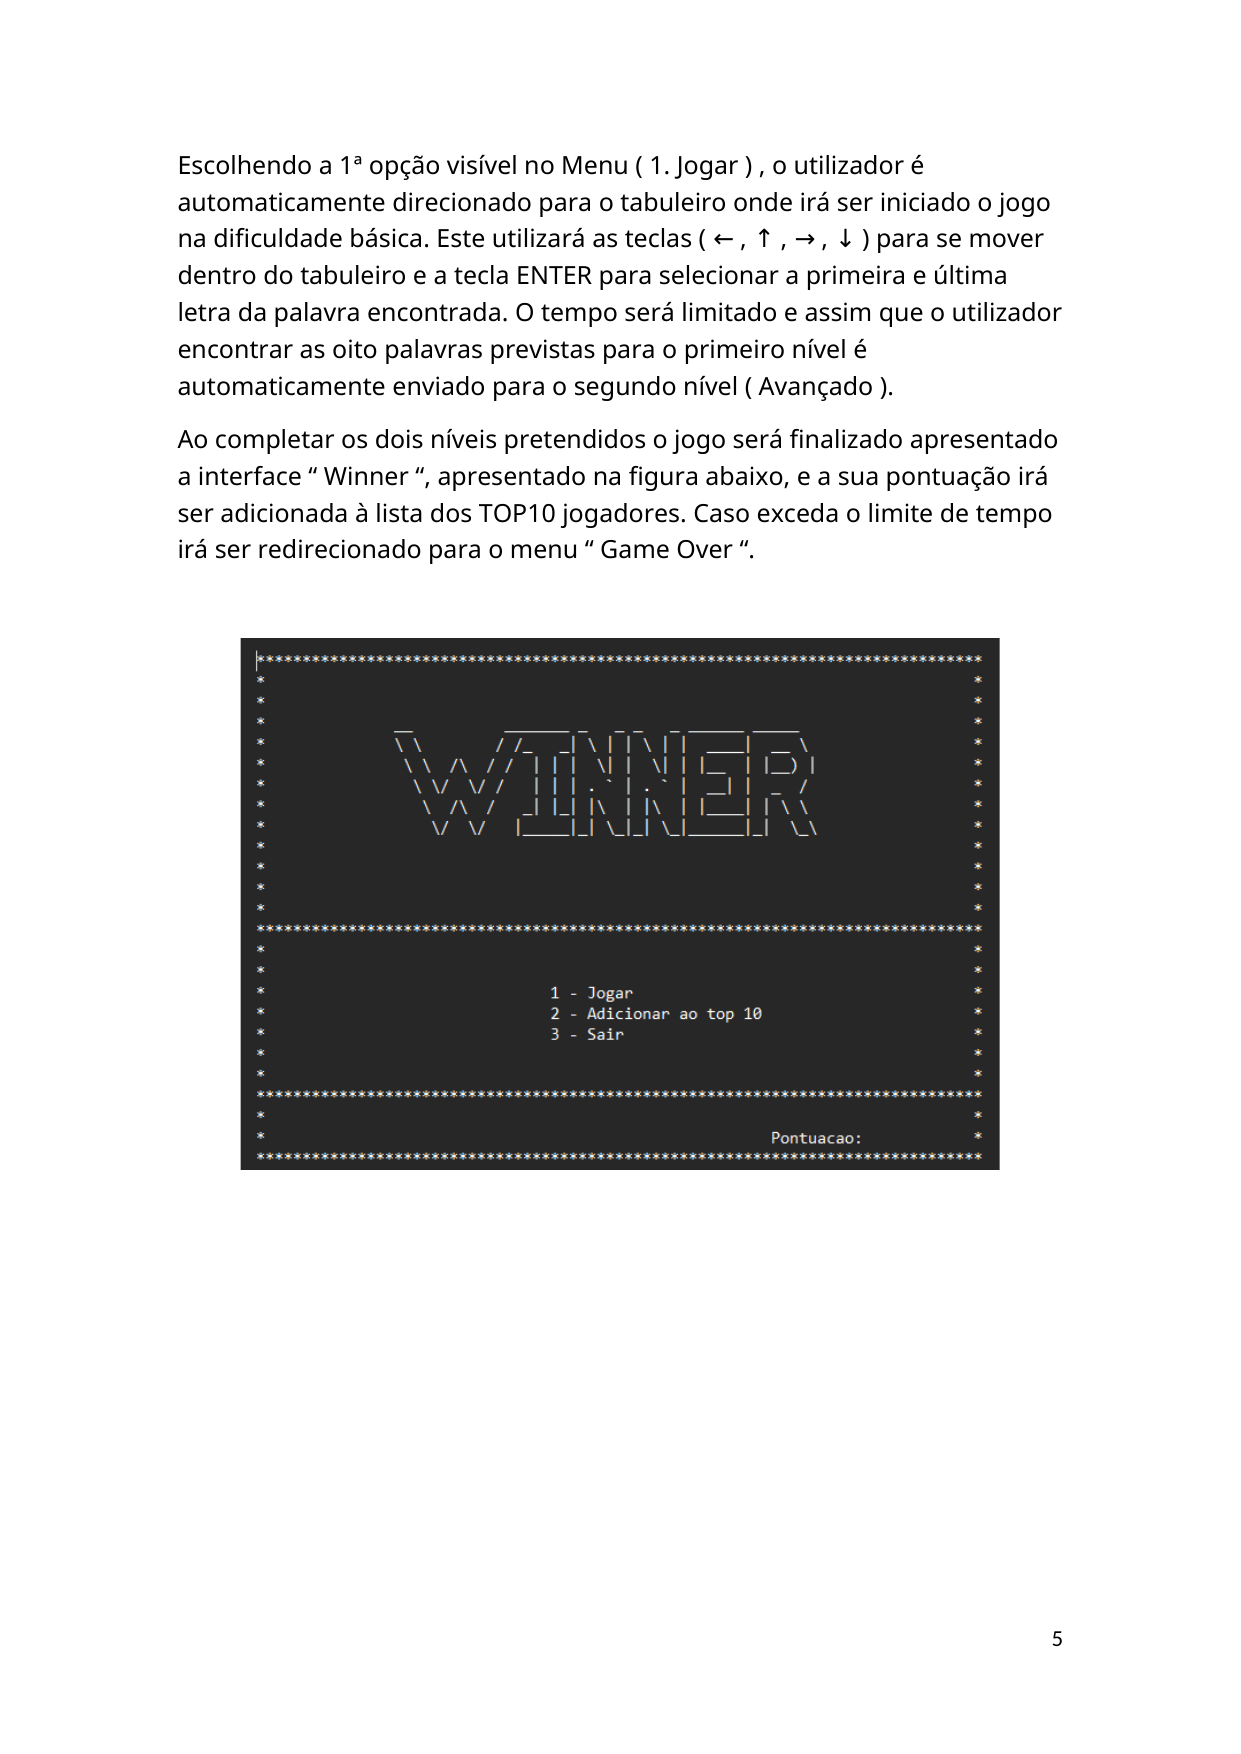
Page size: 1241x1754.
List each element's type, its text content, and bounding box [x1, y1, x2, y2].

text Ao completar os dois níveis pretendidos o jogo será finalizado apresentado a interface “ Winner “, apresentado na figura abaixo, e a sua pontuação irá ser adicionada à lista dos TOP10 jogadores. Caso exceda o limite de tempo irá ser redirecionado para o menu “ Game Over “. [177, 422, 1063, 566]
picture [240, 638, 1000, 1170]
